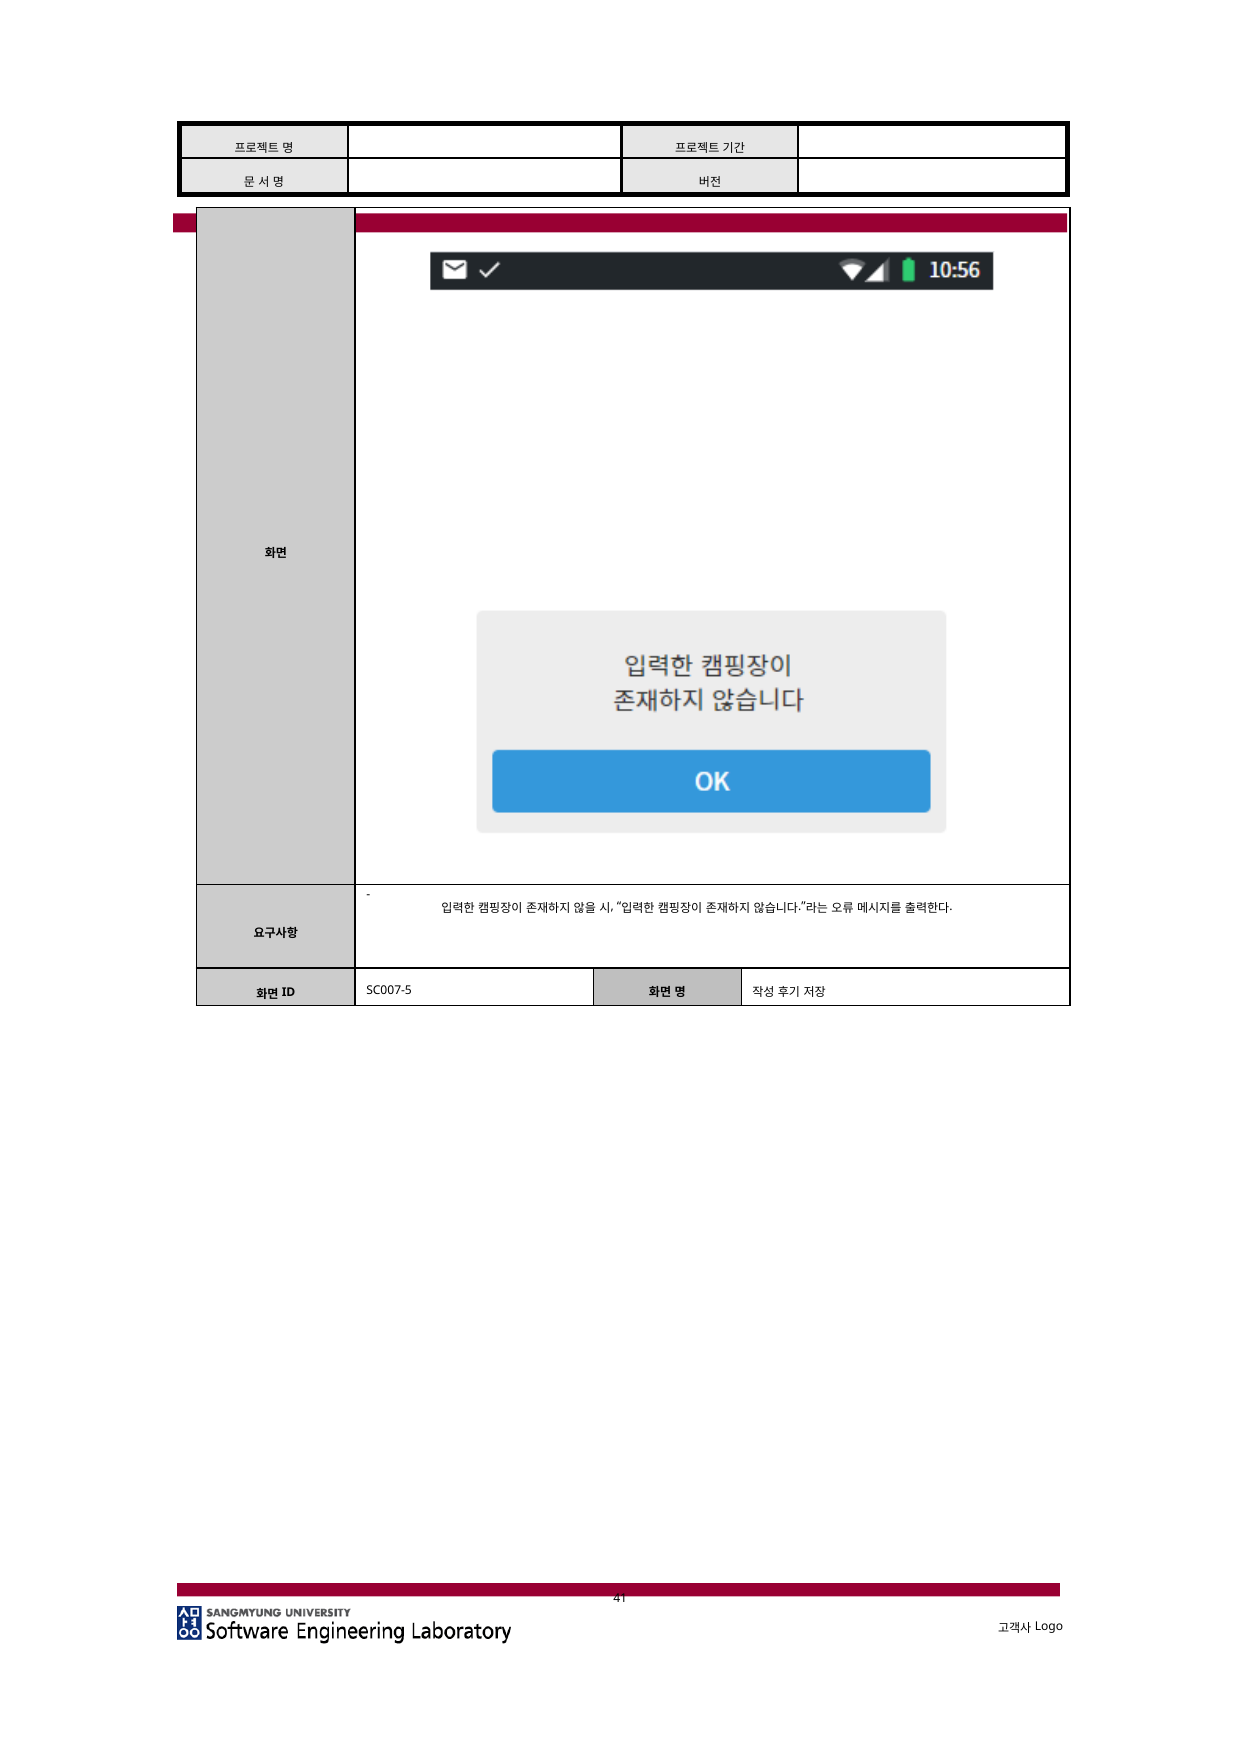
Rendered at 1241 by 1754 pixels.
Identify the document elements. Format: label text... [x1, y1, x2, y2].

table_cell 화면 [197, 208, 354, 884]
table_header 작성 후기 저장 [742, 969, 1069, 1005]
picture [177, 1606, 515, 1645]
table_header 화면 ID [197, 969, 354, 1005]
table_header 화면 명 [594, 969, 741, 1005]
table_cell [356, 208, 1069, 884]
picture [430, 251, 995, 841]
table_cell 요구사항 [197, 885, 354, 967]
table_cell 입력한 캠핑장이 존재하지 않을 시, “입력한 캠핑장이 존재하지 않습니다.”라는 오류 메시지를 출력한다. [356, 885, 1069, 967]
table_header SC007-5 [356, 969, 593, 1005]
